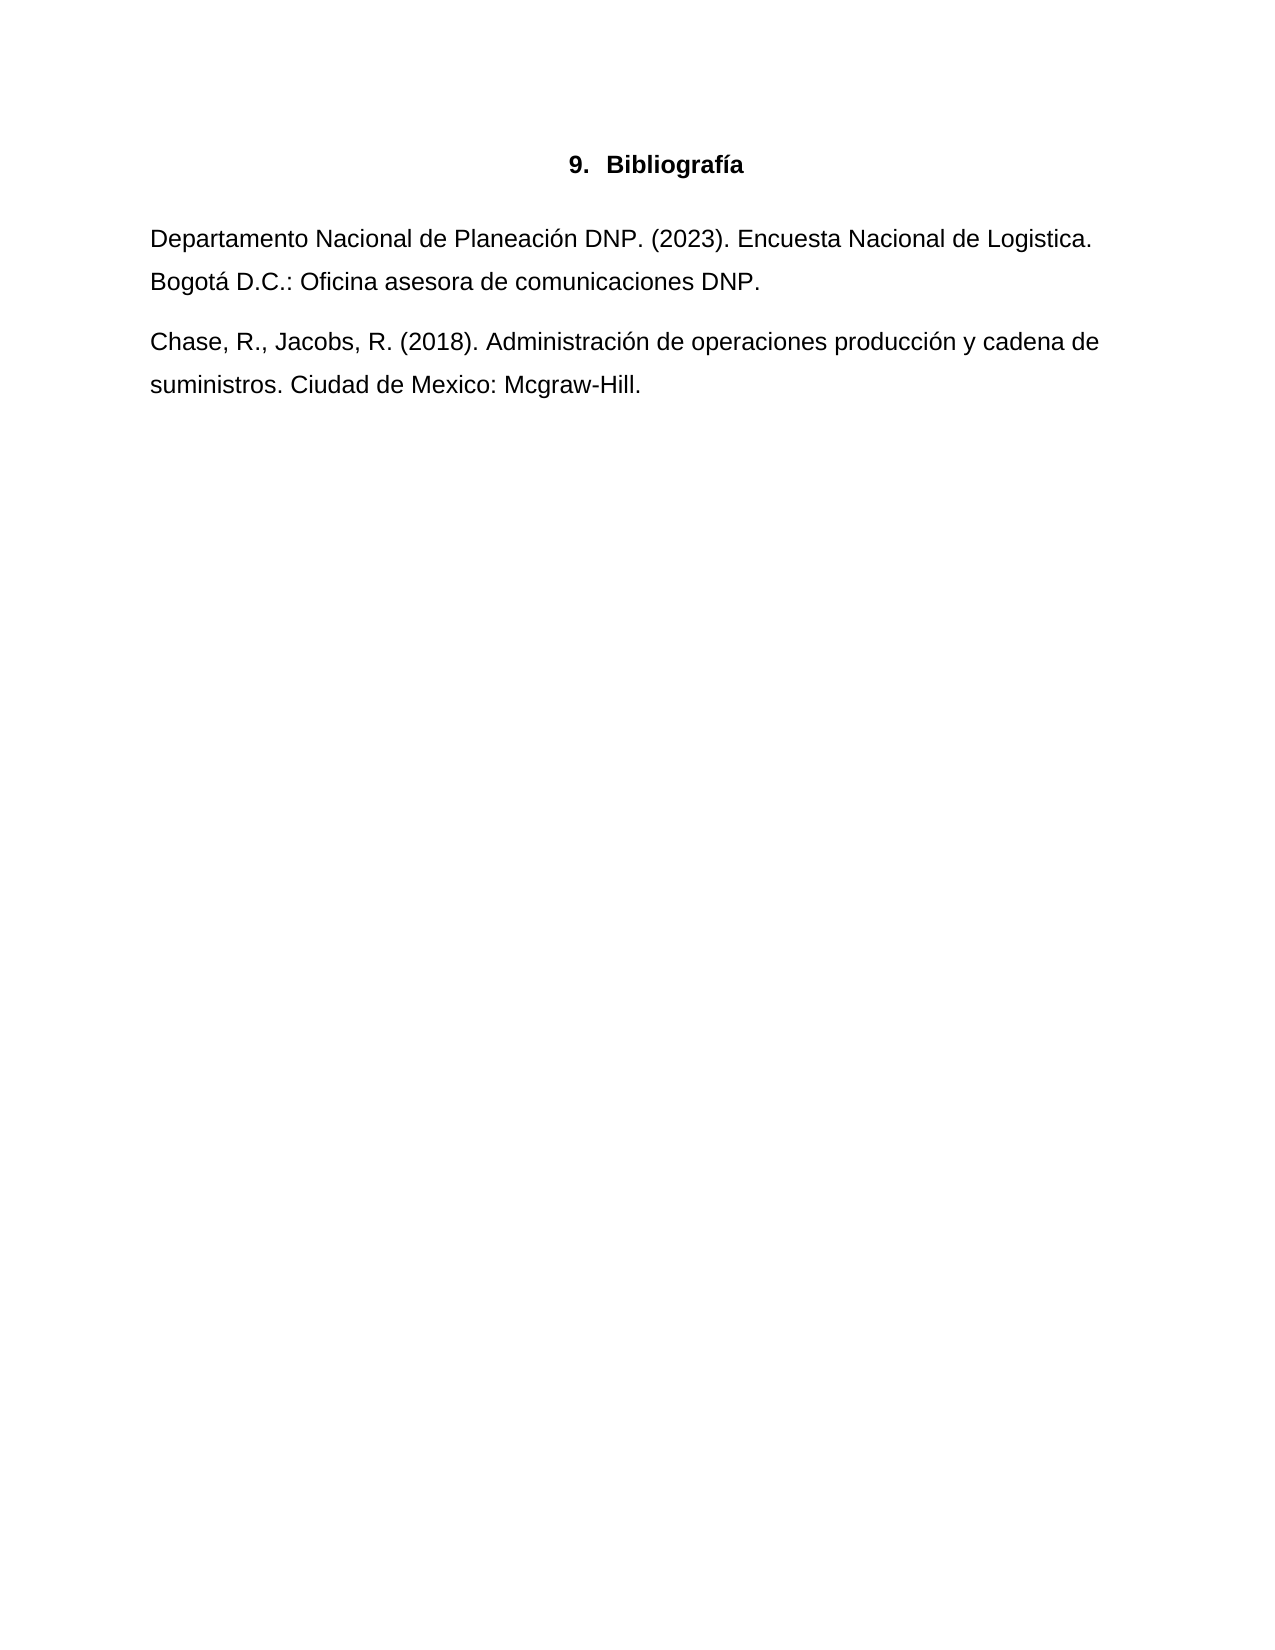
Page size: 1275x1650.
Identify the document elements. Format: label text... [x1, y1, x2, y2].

subtitle Bibliografía [187, 150, 1125, 179]
text Chase, R., Jacobs, R. (2018). Administración de operaciones producción y cadena de suministros. Ciudad de Mexico: Mcgraw-Hill. [150, 327, 1125, 399]
text Departamento Nacional de Planeación DNP. (2023). Encuesta Nacional de Logistica. Bogotá D.C.: Oficina asesora de comunicaciones DNP. [150, 224, 1125, 296]
